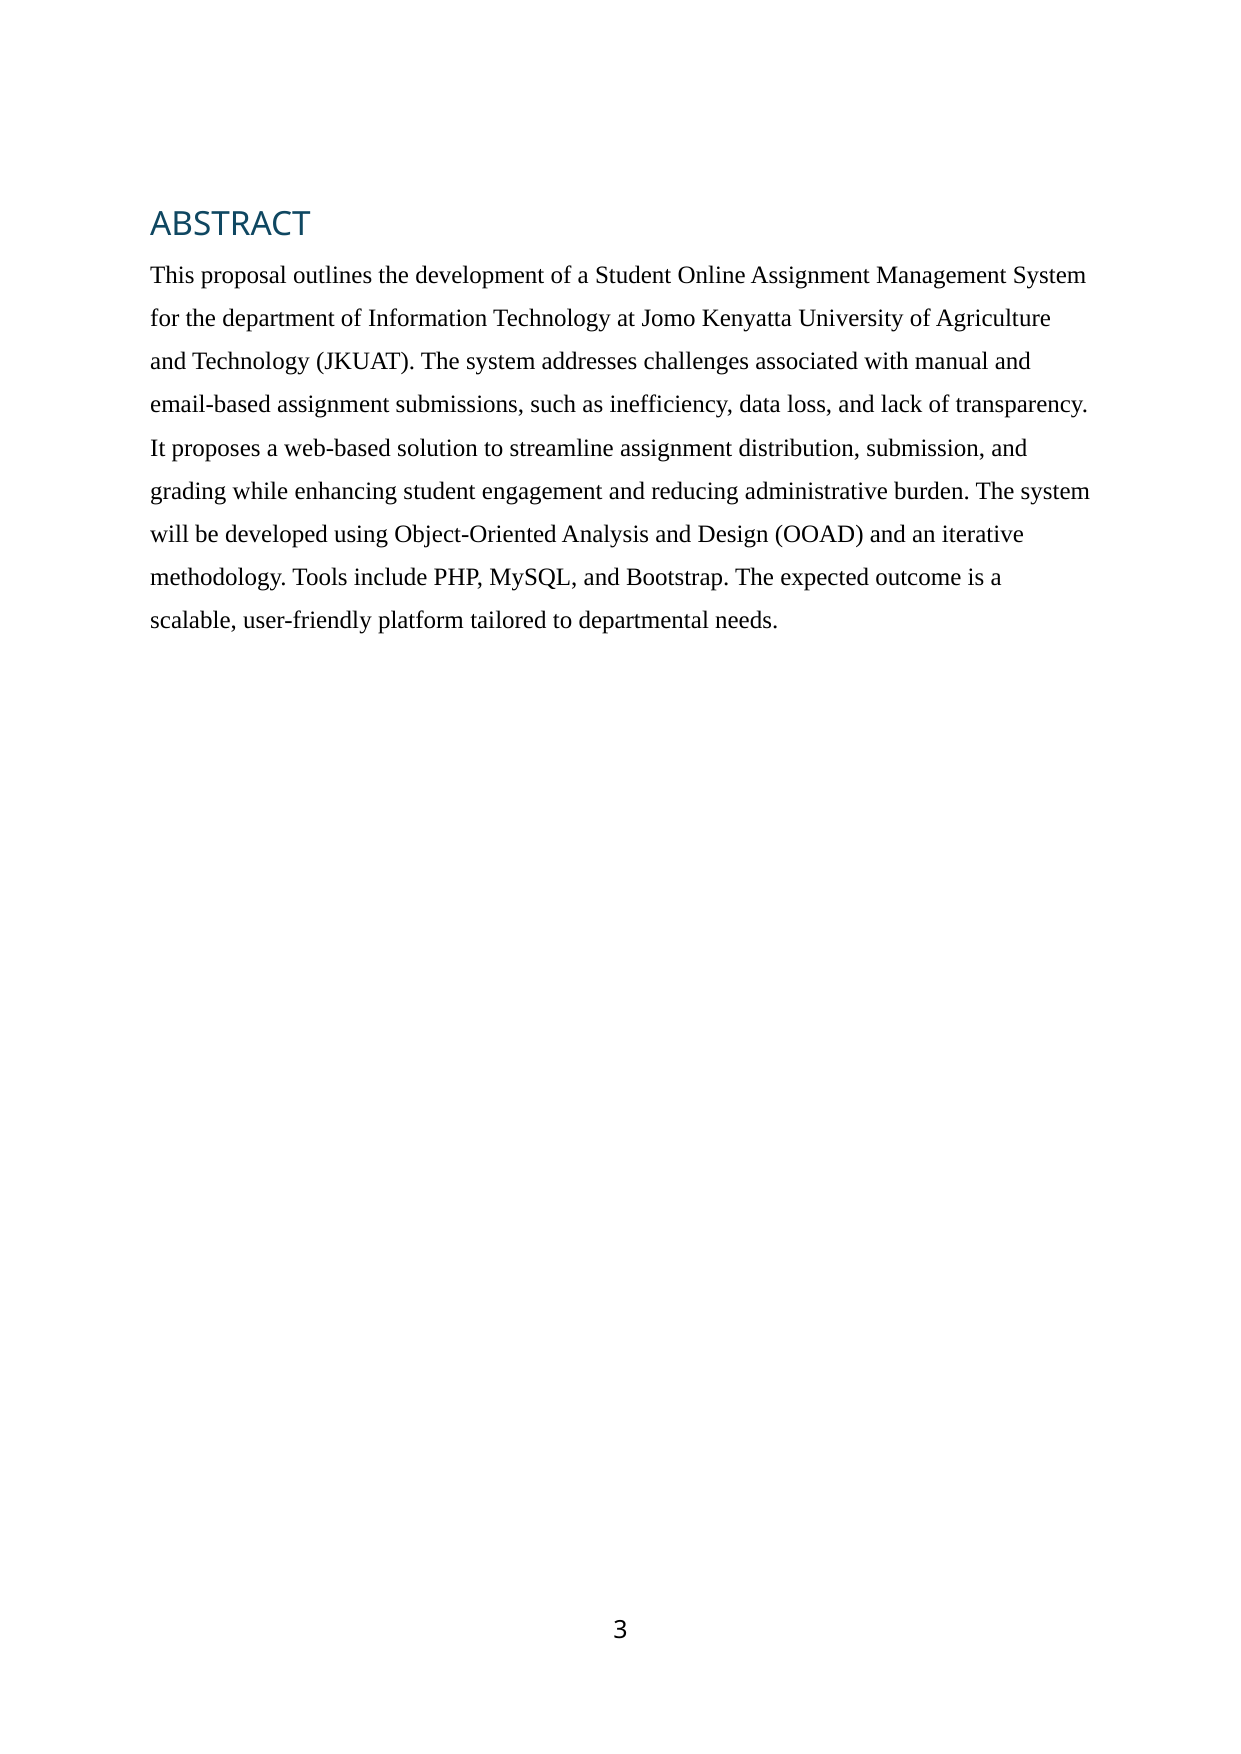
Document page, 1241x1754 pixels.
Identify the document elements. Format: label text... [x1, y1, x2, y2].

subtitle ABSTRACT [150, 200, 1090, 245]
text This proposal outlines the development of a Student Online Assignment Management System for the department of Information Technology at Jomo Kenyatta University of Agriculture and Technology (JKUAT). The system addresses challenges associated with manual and email-based assignment submissions, such as inefficiency, data loss, and lack of transparency. It proposes a web-based solution to streamline assignment distribution, submission, and grading while enhancing student engagement and reducing administrative burden. The system will be developed using Object-Oriented Analysis and Design (OOAD) and an iterative methodology. Tools include PHP, MySQL, and Bootstrap. The expected outcome is a scalable, user-friendly platform tailored to departmental needs. [150, 260, 1090, 634]
